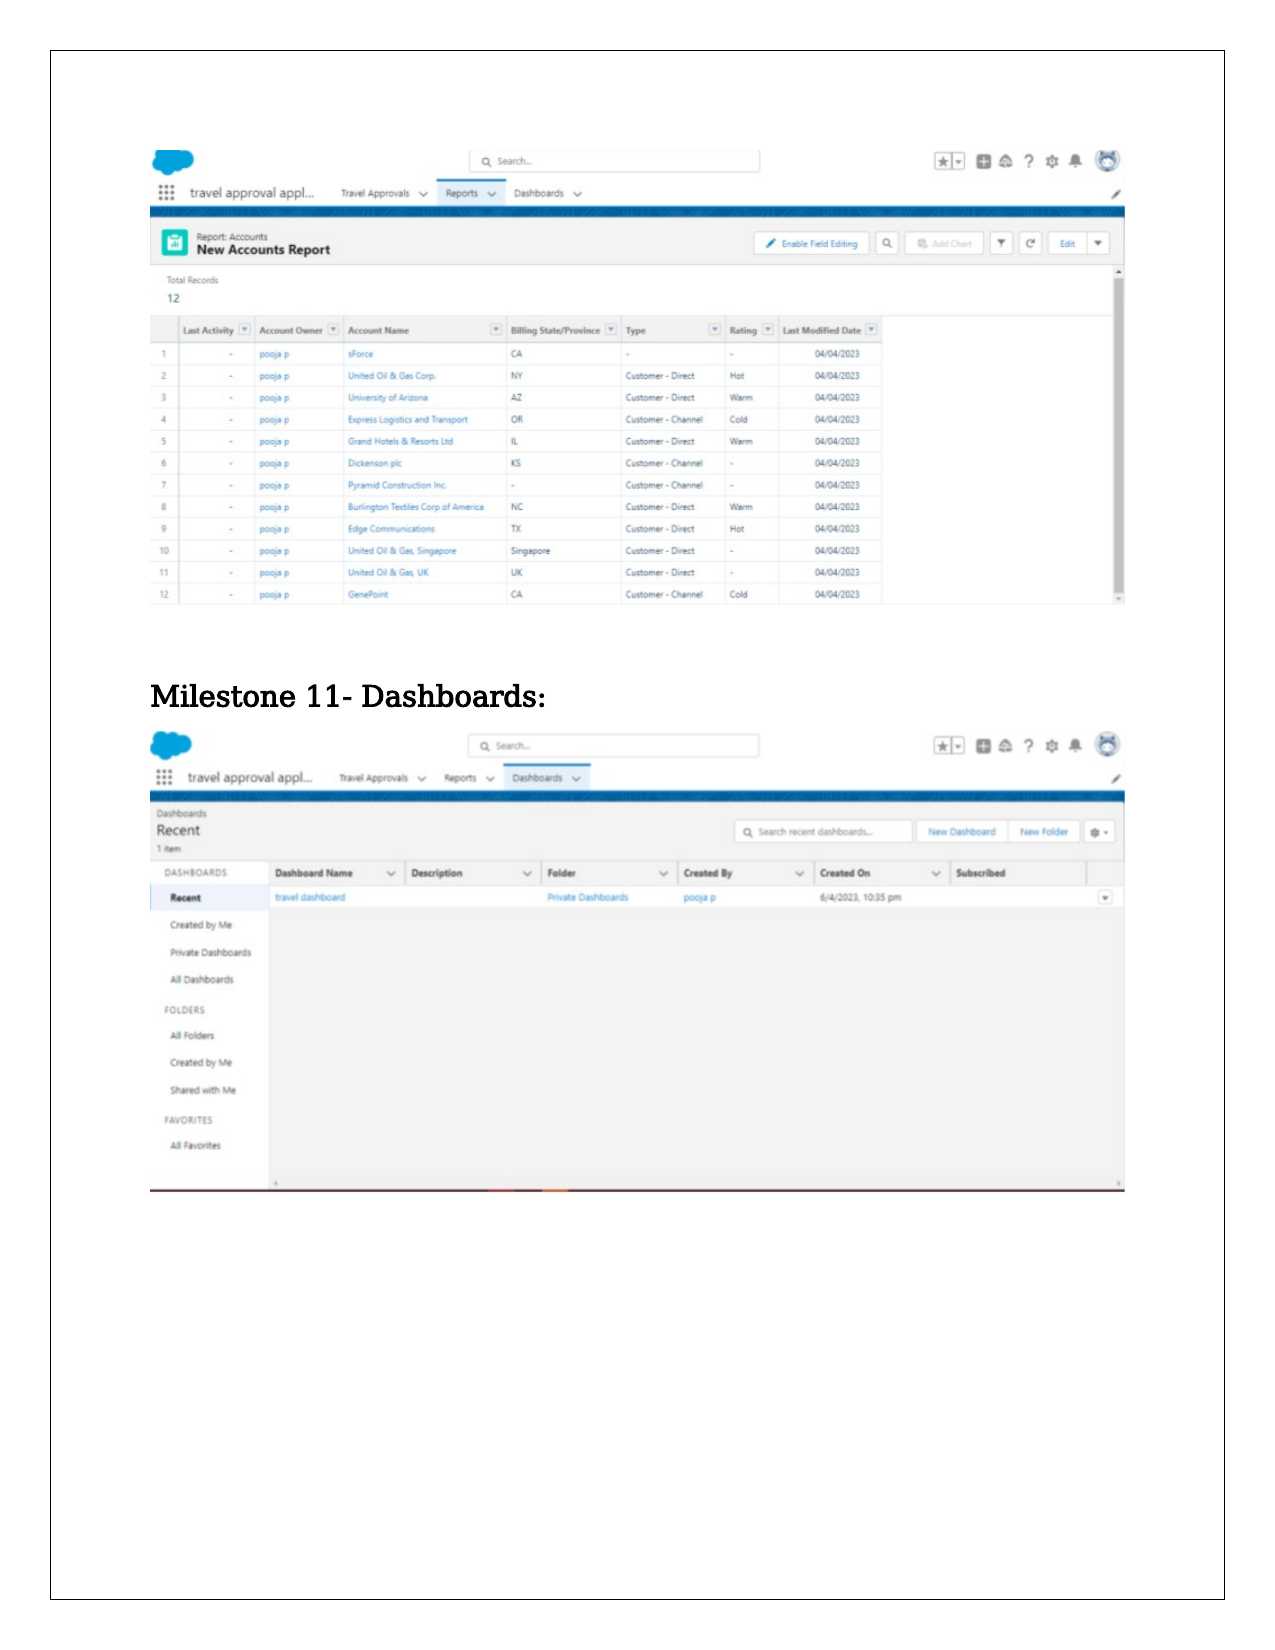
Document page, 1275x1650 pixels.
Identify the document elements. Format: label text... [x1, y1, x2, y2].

picture [150, 731, 1125, 1193]
picture [150, 150, 1125, 605]
text Milestone 11- Dashboards: [150, 677, 1125, 712]
